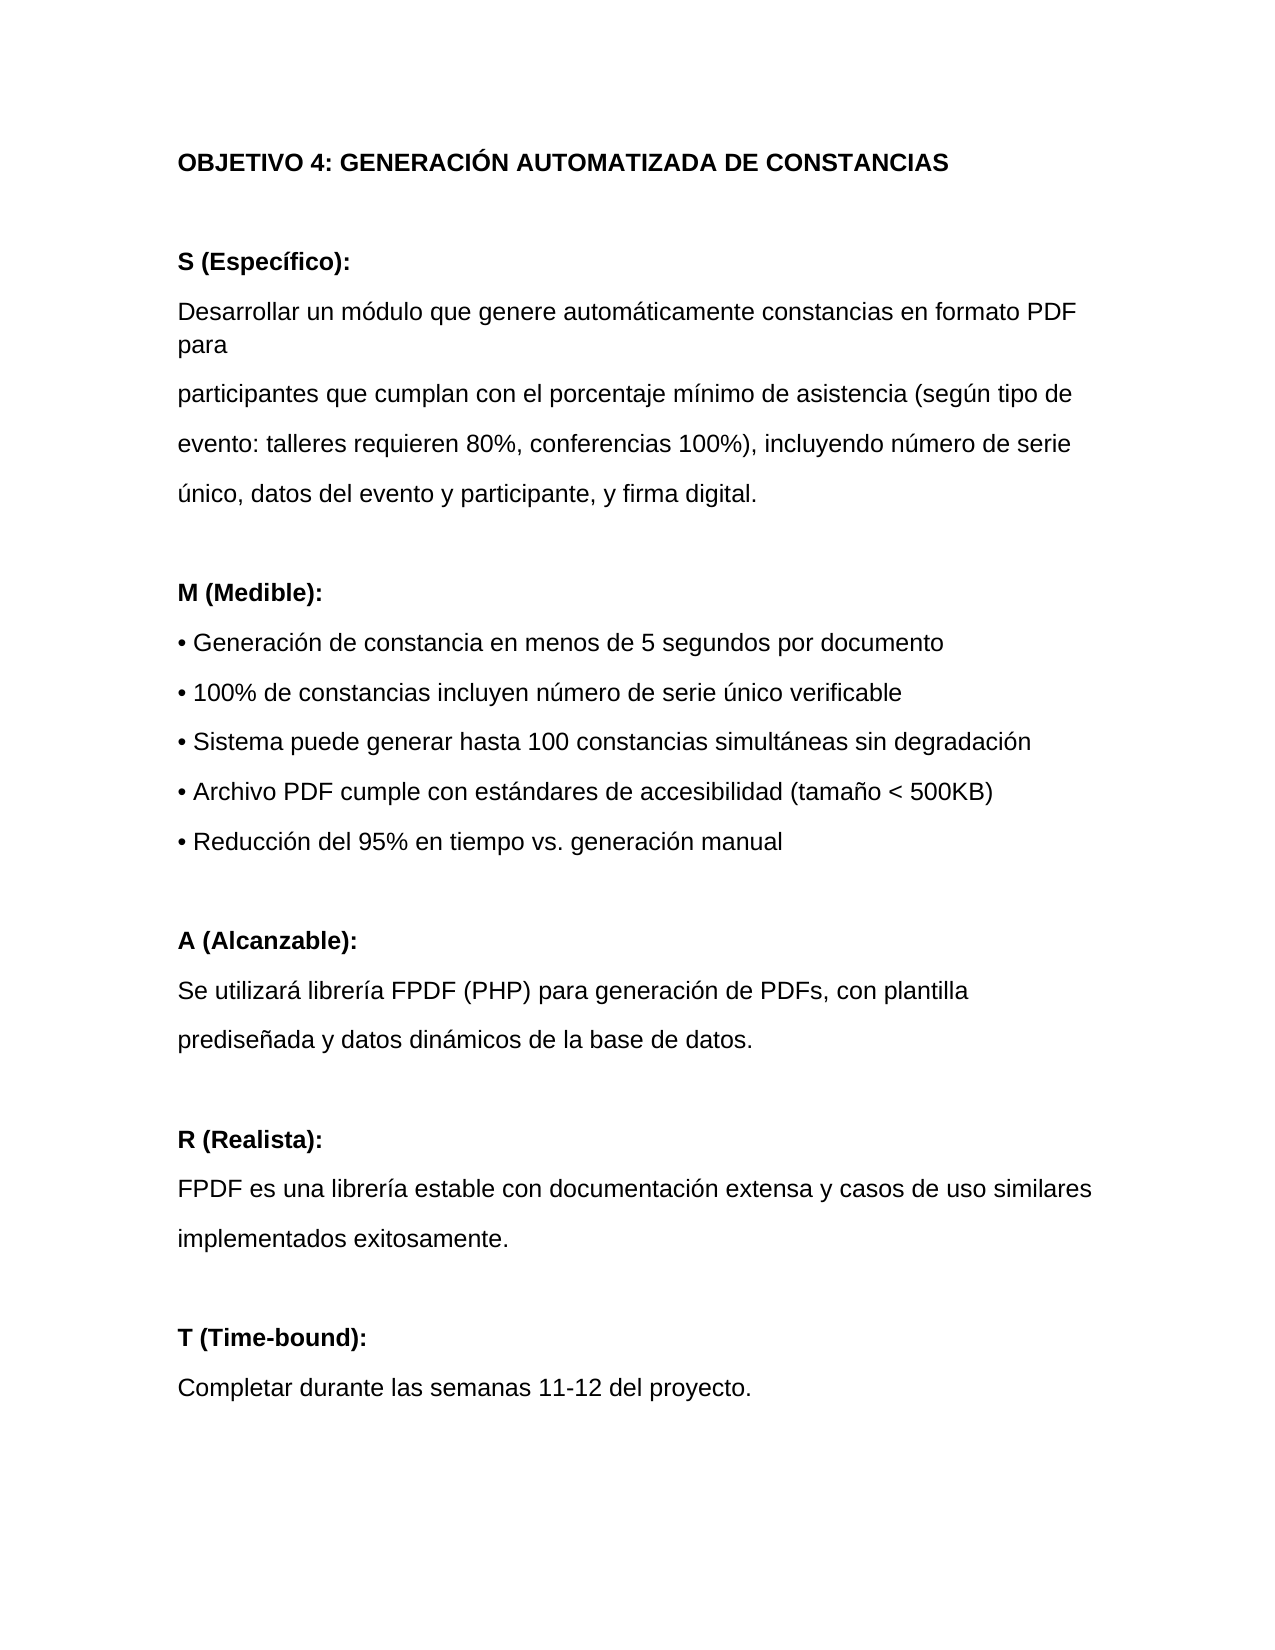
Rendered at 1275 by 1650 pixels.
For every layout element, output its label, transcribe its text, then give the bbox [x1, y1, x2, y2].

text evento: talleres requieren 80%, conferencias 100%), incluyendo número de serie [177, 429, 1098, 458]
text • Generación de constancia en menos de 5 segundos por documento [177, 628, 1098, 657]
text • Sistema puede generar hasta 100 constancias simultáneas sin degradación [177, 727, 1098, 756]
text prediseñada y datos dinámicos de la base de datos. [177, 1025, 1098, 1054]
text Se utilizará librería FPDF (PHP) para generación de PDFs, con plantilla [177, 976, 1098, 1004]
text • Reducción del 95% en tiempo vs. generación manual [177, 827, 1098, 855]
text A (Alcanzable): [177, 926, 1098, 955]
text participantes que cumplan con el porcentaje mínimo de asistencia (según tipo de [177, 379, 1098, 408]
text único, datos del evento y participante, y firma digital. [177, 479, 1098, 507]
text M (Medible): [177, 578, 1098, 607]
text R (Realista): [177, 1125, 1098, 1153]
text • Archivo PDF cumple con estándares de accesibilidad (tamaño < 500KB) [177, 777, 1098, 806]
text Completar durante las semanas 11-12 del proyecto. [177, 1373, 1098, 1402]
text FPDF es una librería estable con documentación extensa y casos de uso similares [177, 1174, 1098, 1203]
text S (Específico): [177, 247, 1098, 276]
text Desarrollar un módulo que genere automáticamente constancias en formato PDF para [177, 297, 1098, 358]
text implementados exitosamente. [177, 1224, 1098, 1253]
text T (Time-bound): [177, 1323, 1098, 1352]
text OBJETIVO 4: GENERACIÓN AUTOMATIZADA DE CONSTANCIAS [177, 148, 1098, 176]
text • 100% de constancias incluyen número de serie único verificable [177, 677, 1098, 706]
